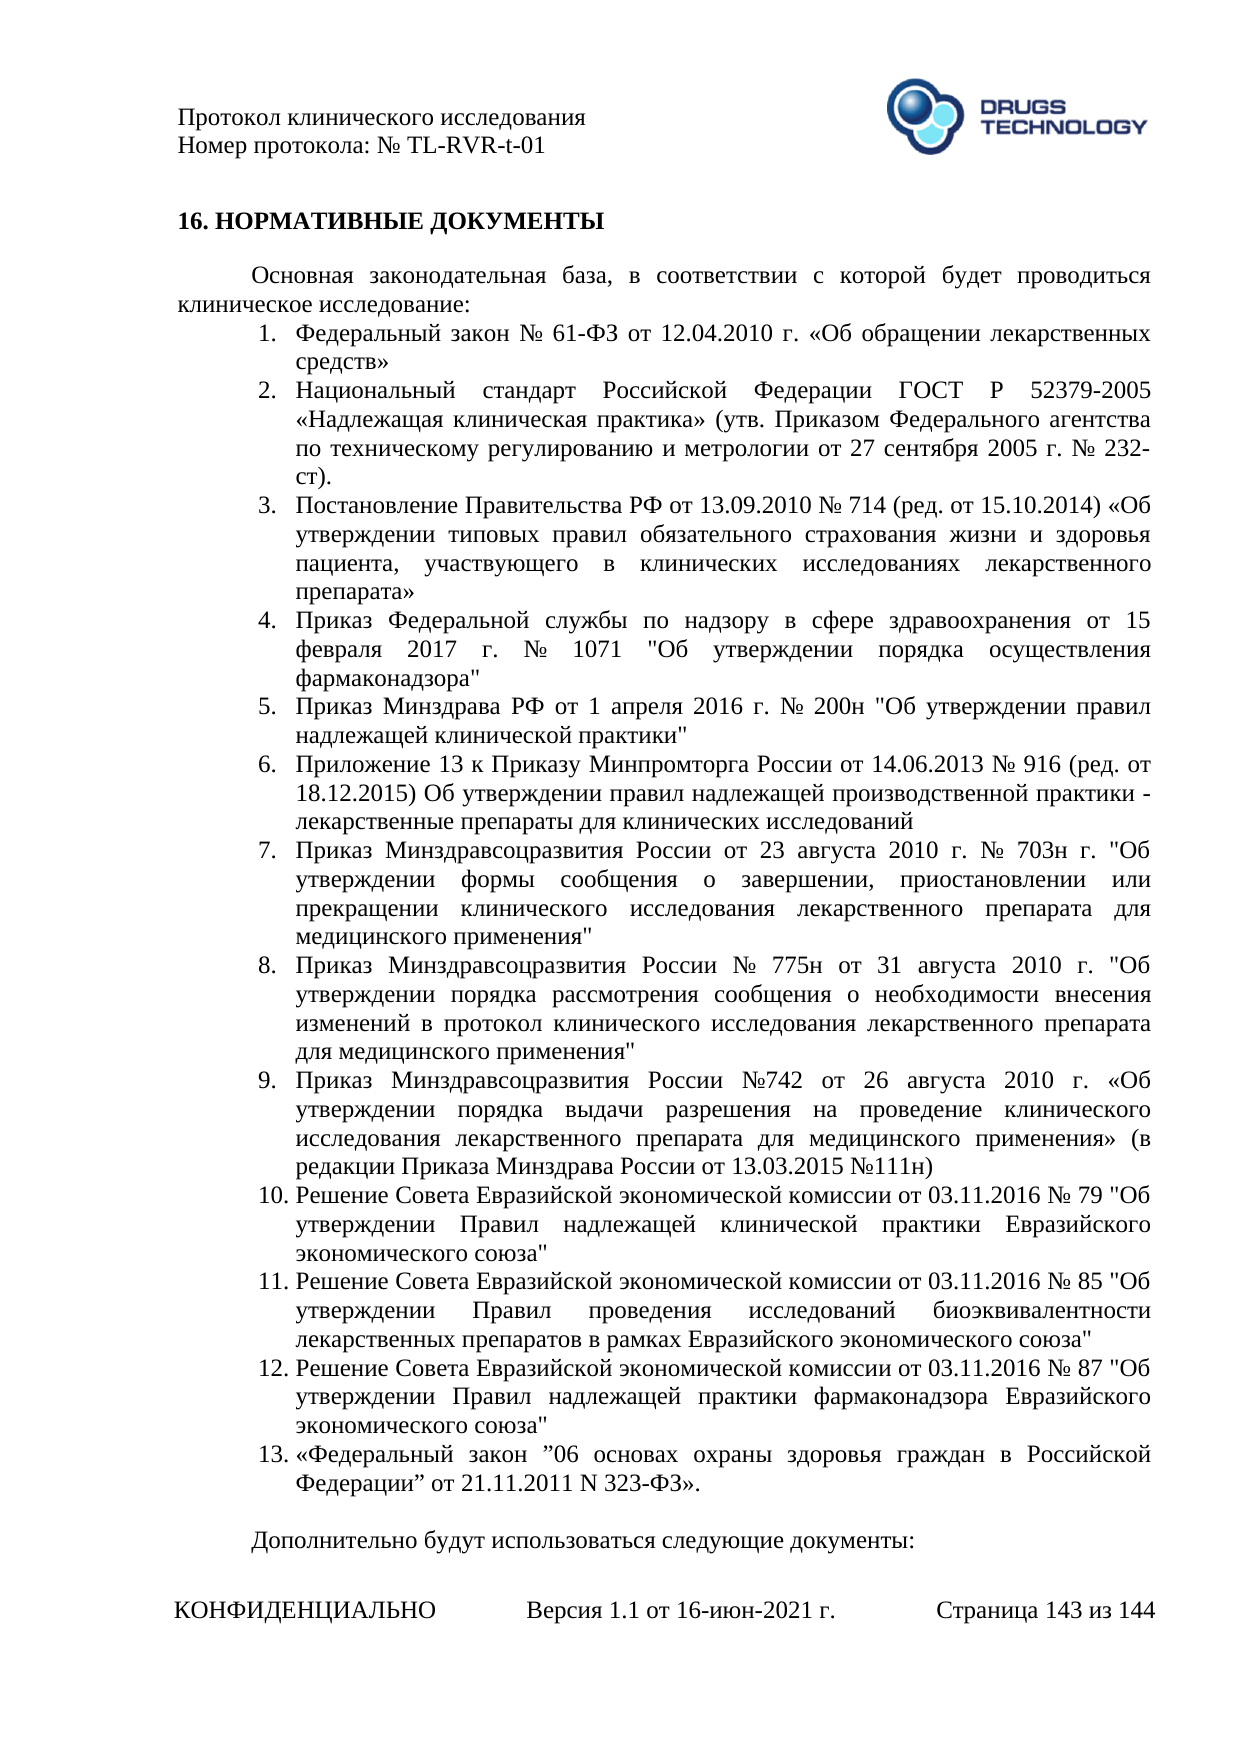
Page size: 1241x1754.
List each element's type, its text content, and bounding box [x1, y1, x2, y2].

subtitle 16. НОРМАТИВНЫЕ ДОКУМЕНТЫ [177, 206, 1152, 235]
list «Федеральный закон ”06 основах охраны здоровья граждан в Российской Федерации” от 21.11.2011 N 323-ФЗ». [258, 1439, 1152, 1496]
list Национальный стандарт Российской Федерации ГОСТ Р 52379-2005 «Надлежащая клиническая практика» (утв. Приказом Федерального агентства по техническому регулированию и метрологии от 27 сентября 2005 г. № 232-ст). [258, 375, 1152, 490]
picture [878, 73, 1152, 159]
text Основная законодательная база, в соответствии с которой будет проводиться клиническое исследование: [177, 260, 1152, 318]
list Решение Совета Евразийской экономической комиссии от 03.11.2016 № 85 "Об утверждении Правил проведения исследований биоэквивалентности лекарственных препаратов в рамках Евразийского экономического союза" [258, 1266, 1152, 1353]
list Приказ Минздравсоцразвития России № 775н от 31 августа 2010 г. "Об утверждении порядка рассмотрения сообщения о необходимости внесения изменений в протокол клинического исследования лекарственного препарата для медицинского применения" [258, 950, 1152, 1065]
list Приказ Минздравсоцразвития России от 23 августа 2010 г. № 703н г. "Об утверждении формы сообщения о завершении, приостановлении или прекращении клинического исследования лекарственного препарата для медицинского применения" [258, 835, 1152, 950]
list Приказ Минздравсоцразвития России №742 от 26 августа 2010 г. «Об утверждении порядка выдачи разрешения на проведение клинического исследования лекарственного препарата для медицинского применения» (в редакции Приказа Минздрава России от 13.03.2015 №111н) [258, 1065, 1152, 1180]
list Постановление Правительства РФ от 13.09.2010 № 714 (ред. от 15.10.2014) «Об утверждении типовых правил обязательного страхования жизни и здоровья пациента, участвующего в клинических исследованиях лекарственного препарата» [258, 490, 1152, 605]
list Приказ Федеральной службы по надзору в сфере здравоохранения от 15 февраля 2017 г. № 1071 "Об утверждении порядка осуществления фармаконадзора" [258, 605, 1152, 691]
list Приложение 13 к Приказу Минпромторга России от 14.06.2013 № 916 (ред. от 18.12.2015) Об утверждении правил надлежащей производственной практики - лекарственные препараты для клинических исследований [258, 749, 1152, 835]
text Дополнительно будут использоваться следующие документы: [177, 1525, 1152, 1554]
list Приказ Минздрава РФ от 1 апреля 2016 г. № 200н "Об утверждении правил надлежащей клинической практики" [258, 691, 1152, 749]
list Решение Совета Евразийской экономической комиссии от 03.11.2016 № 79 "Об утверждении Правил надлежащей клинической практики Евразийского экономического союза" [258, 1180, 1152, 1266]
list Решение Совета Евразийской экономической комиссии от 03.11.2016 № 87 "Об утверждении Правил надлежащей практики фармаконадзора Евразийского экономического союза" [258, 1353, 1152, 1439]
list Федеральный закон № 61-ФЗ от 12.04.2010 г. «Об обращении лекарственных средств» [258, 318, 1152, 375]
